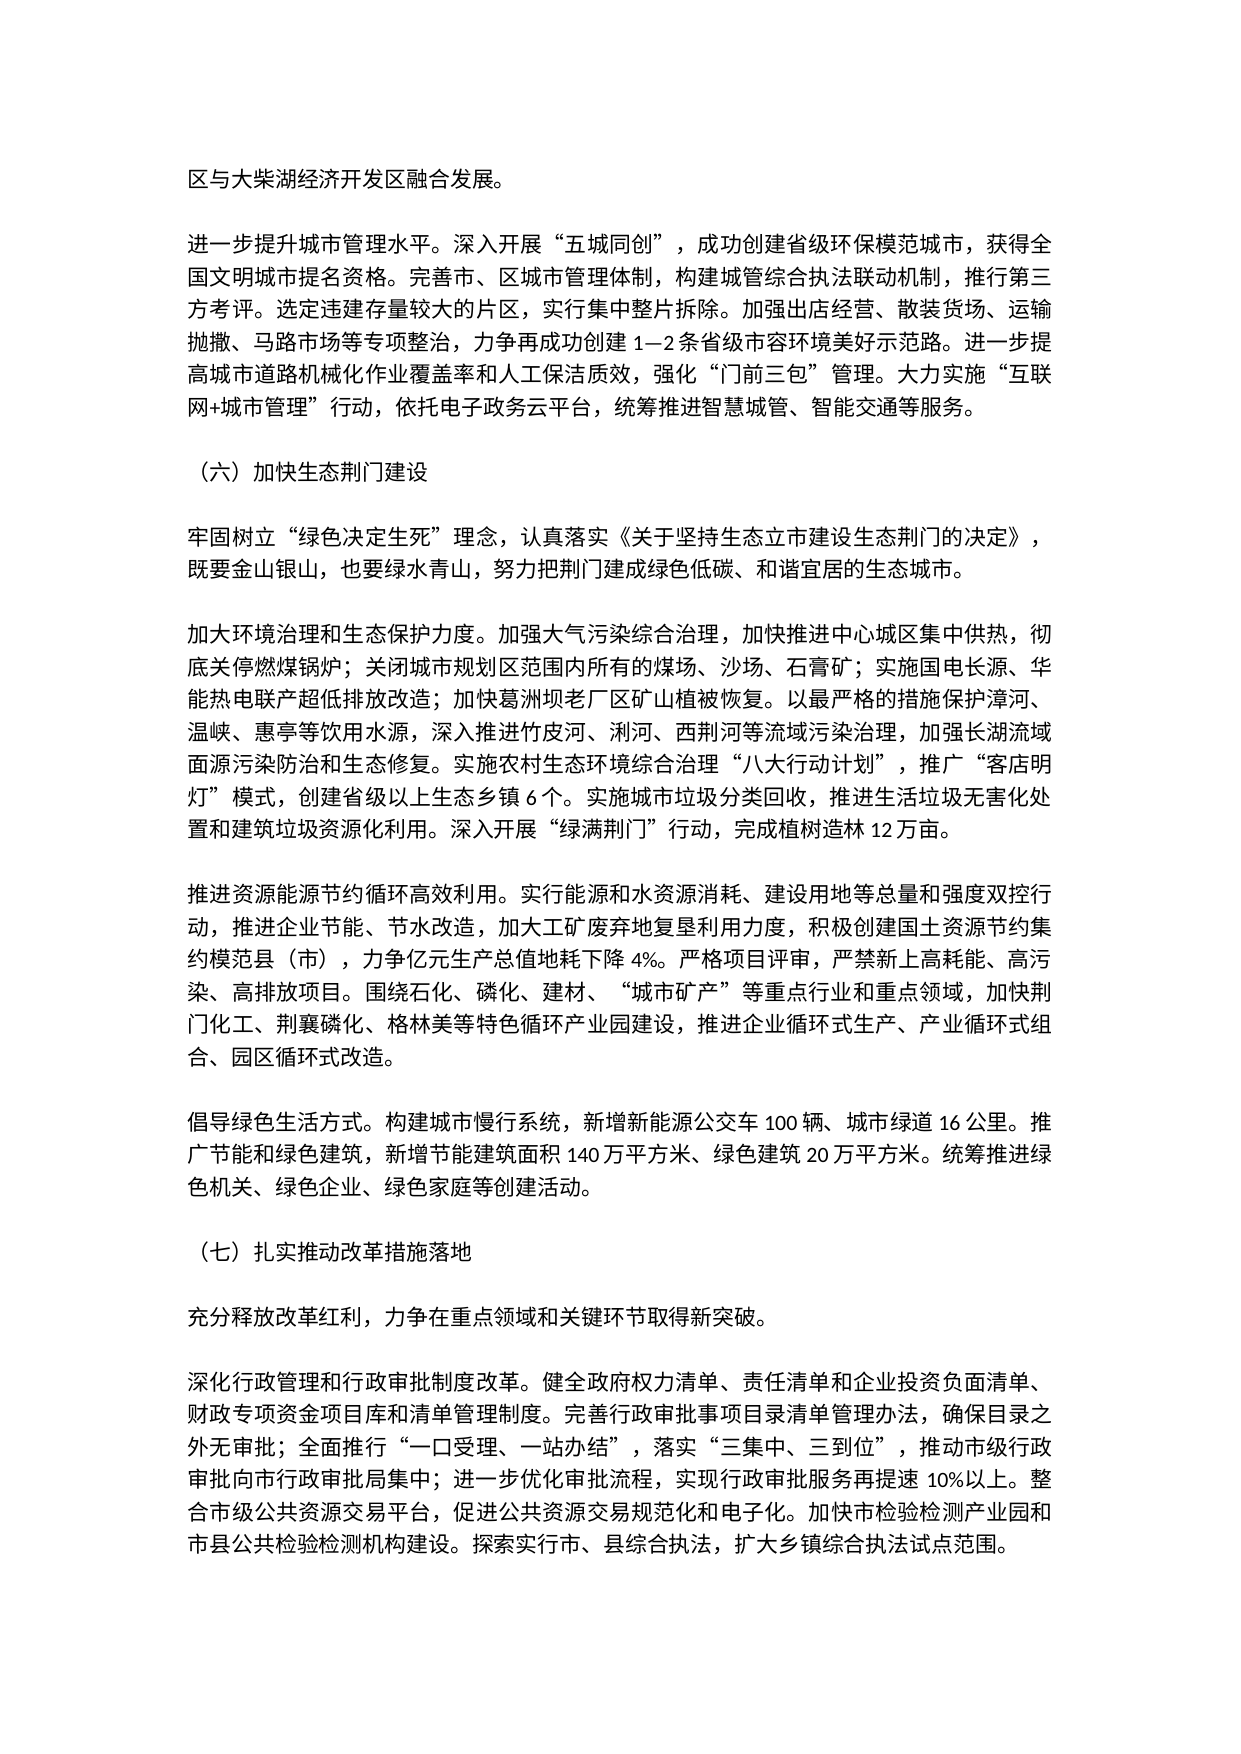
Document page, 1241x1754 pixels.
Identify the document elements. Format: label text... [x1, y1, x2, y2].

text 推进资源能源节约循环高效利用。实行能源和水资源消耗、建设用地等总量和强度双控行动，推进企业节能、节水改造，加大工矿废弃地复垦利用力度，积极创建国土资源节约集约模范县（市），力争亿元生产总值地耗下降4%。严格项目评审，严禁新上高耗能、高污染、高排放项目。围绕石化、磷化、建材、“城市矿产”等重点行业和重点领域，加快荆门化工、荆襄磷化、格林美等特色循环产业园建设，推进企业循环式生产、产业循环式组合、园区循环式改造。 [187, 877, 1053, 1072]
text 牢固树立“绿色决定生死”理念，认真落实《关于坚持生态立市建设生态荆门的决定》，既要金山银山，也要绿水青山，努力把荆门建成绿色低碳、和谐宜居的生态城市。 [187, 519, 1053, 584]
text 倡导绿色生活方式。构建城市慢行系统，新增新能源公交车100辆、城市绿道16公里。推广节能和绿色建筑，新增节能建筑面积140万平方米、绿色建筑20万平方米。统筹推进绿色机关、绿色企业、绿色家庭等创建活动。 [187, 1104, 1053, 1202]
text 进一步提升城市管理水平。深入开展“五城同创”，成功创建省级环保模范城市，获得全国文明城市提名资格。完善市、区城市管理体制，构建城管综合执法联动机制，推行第三方考评。选定违建存量较大的片区，实行集中整片拆除。加强出店经营、散装货场、运输抛撒、马路市场等专项整治，力争再成功创建1—2条省级市容环境美好示范路。进一步提高城市道路机械化作业覆盖率和人工保洁质效，强化“门前三包”管理。大力实施“互联网+城市管理”行动，依托电子政务云平台，统筹推进智慧城管、智能交通等服务。 [187, 227, 1053, 422]
text 充分释放改革红利，力争在重点领域和关键环节取得新突破。 [187, 1299, 1053, 1332]
text 加大环境治理和生态保护力度。加强大气污染综合治理，加快推进中心城区集中供热，彻底关停燃煤锅炉；关闭城市规划区范围内所有的煤场、沙场、石膏矿；实施国电长源、华能热电联产超低排放改造；加快葛洲坝老厂区矿山植被恢复。以最严格的措施保护漳河、温峡、惠亭等饮用水源，深入推进竹皮河、浰河、西荆河等流域污染治理，加强长湖流域面源污染防治和生态修复。实施农村生态环境综合治理“八大行动计划”，推广“客店明灯”模式，创建省级以上生态乡镇6个。实施城市垃圾分类回收，推进生活垃圾无害化处置和建筑垃圾资源化利用。深入开展“绿满荆门”行动，完成植树造林12万亩。 [187, 617, 1053, 844]
text 深化行政管理和行政审批制度改革。健全政府权力清单、责任清单和企业投资负面清单、财政专项资金项目库和清单管理制度。完善行政审批事项目录清单管理办法，确保目录之外无审批；全面推行“一口受理、一站办结”，落实“三集中、三到位”，推动市级行政审批向市行政审批局集中；进一步优化审批流程，实现行政审批服务再提速10%以上。整合市级公共资源交易平台，促进公共资源交易规范化和电子化。加快市检验检测产业园和市县公共检验检测机构建设。探索实行市、县综合执法，扩大乡镇综合执法试点范围。 [187, 1364, 1053, 1559]
text （六）加快生态荆门建设 [187, 454, 1053, 487]
text （七）扎实推动改革措施落地 [187, 1234, 1053, 1267]
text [187, 162, 1053, 194]
